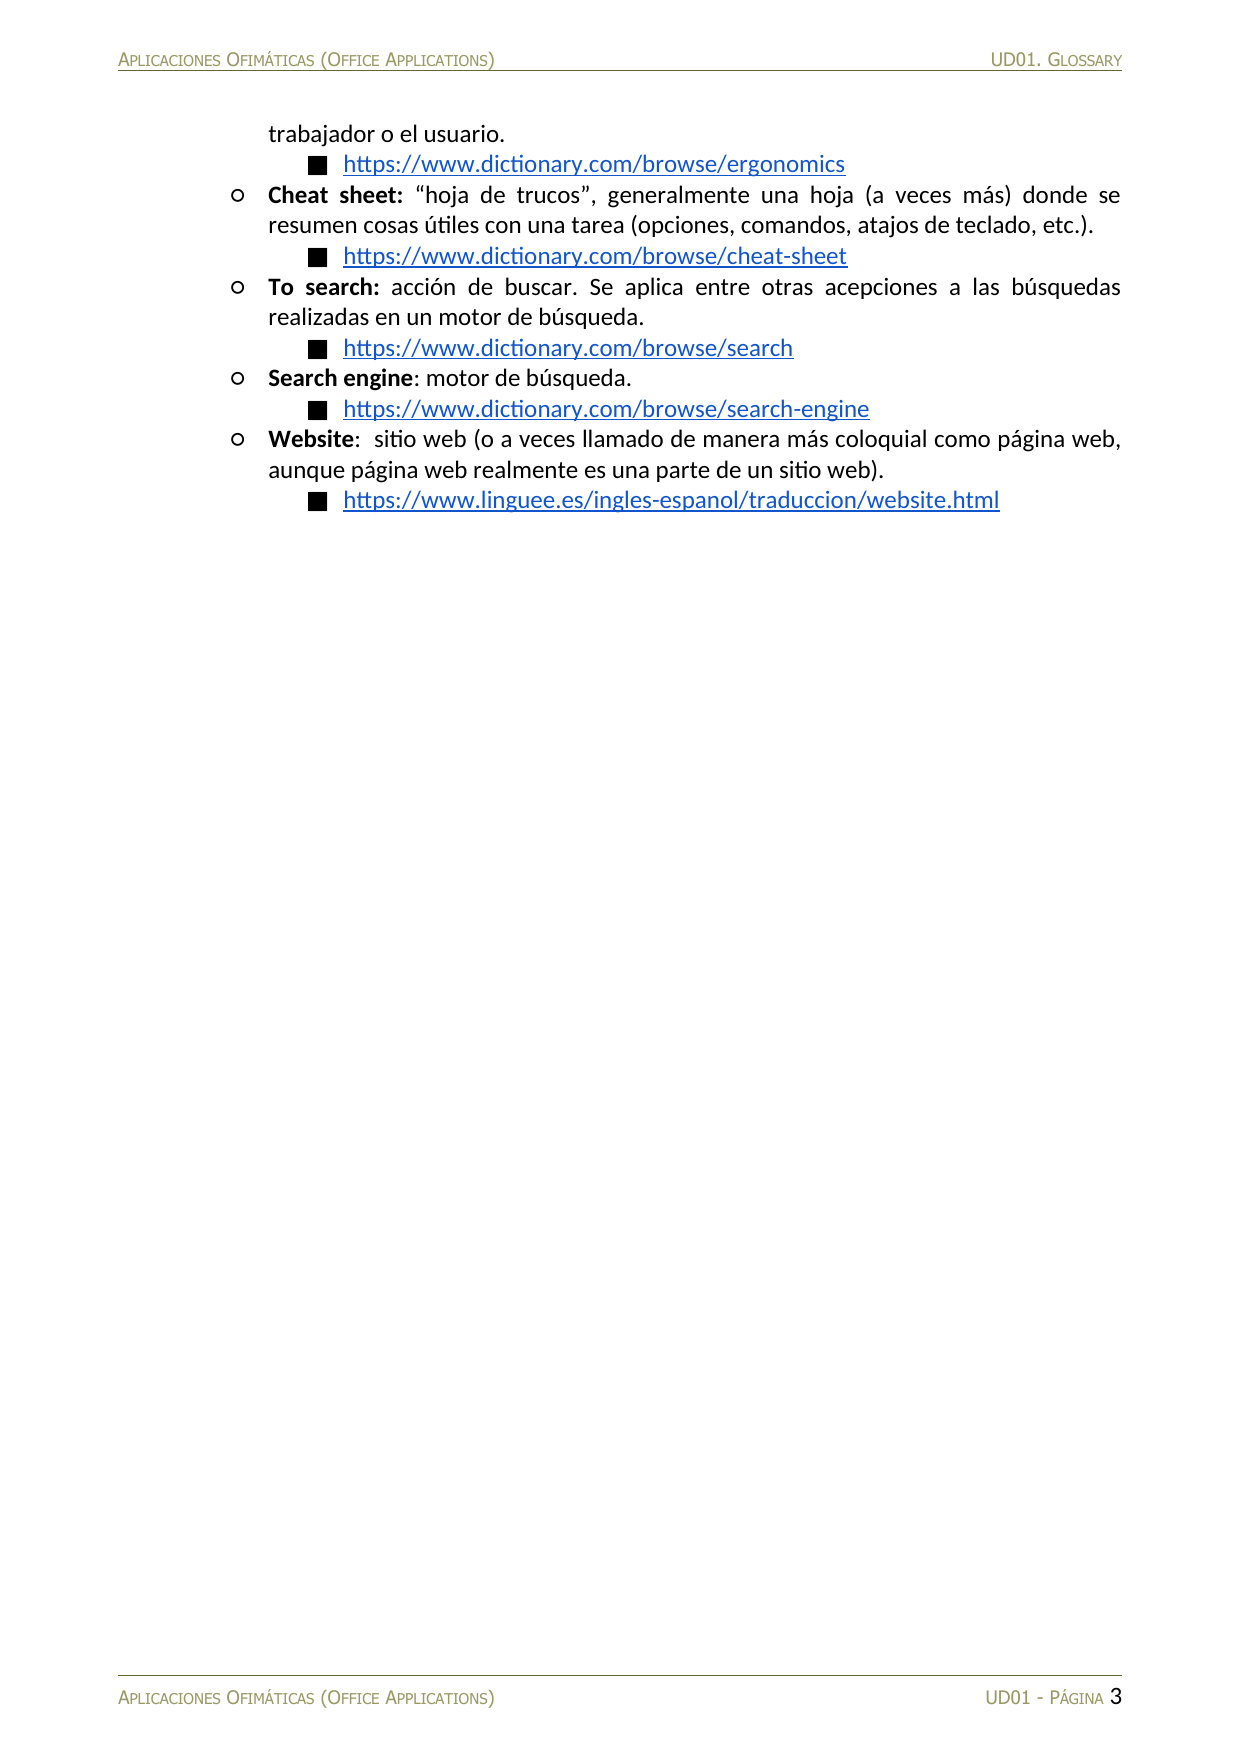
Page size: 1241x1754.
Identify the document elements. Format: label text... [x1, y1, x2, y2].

list Cheat sheet: “hoja de trucos”, generalmente una hoja (a veces más) donde se resumen cosas útiles con una tarea (opciones, comandos, atajos de teclado, etc.). [231, 179, 1122, 240]
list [231, 118, 1122, 148]
list https://www.dictionary.com/browse/cheat-sheet [306, 240, 1122, 271]
list https://www.linguee.es/ingles-espanol/traduccion/website.html [306, 484, 1122, 515]
list https://www.dictionary.com/browse/search [306, 332, 1122, 362]
list To search: acción de buscar. Se aplica entre otras acepciones a las búsquedas realizadas en un motor de búsqueda. [231, 271, 1122, 332]
list https://www.dictionary.com/browse/search-engine [306, 393, 1122, 423]
list Website: sitio web (o a veces llamado de manera más coloquial como página web, aunque página web realmente es una parte de un sitio web). [231, 423, 1122, 484]
list https://www.dictionary.com/browse/ergonomics [306, 148, 1122, 179]
list Search engine: motor de búsqueda. [231, 362, 1122, 393]
